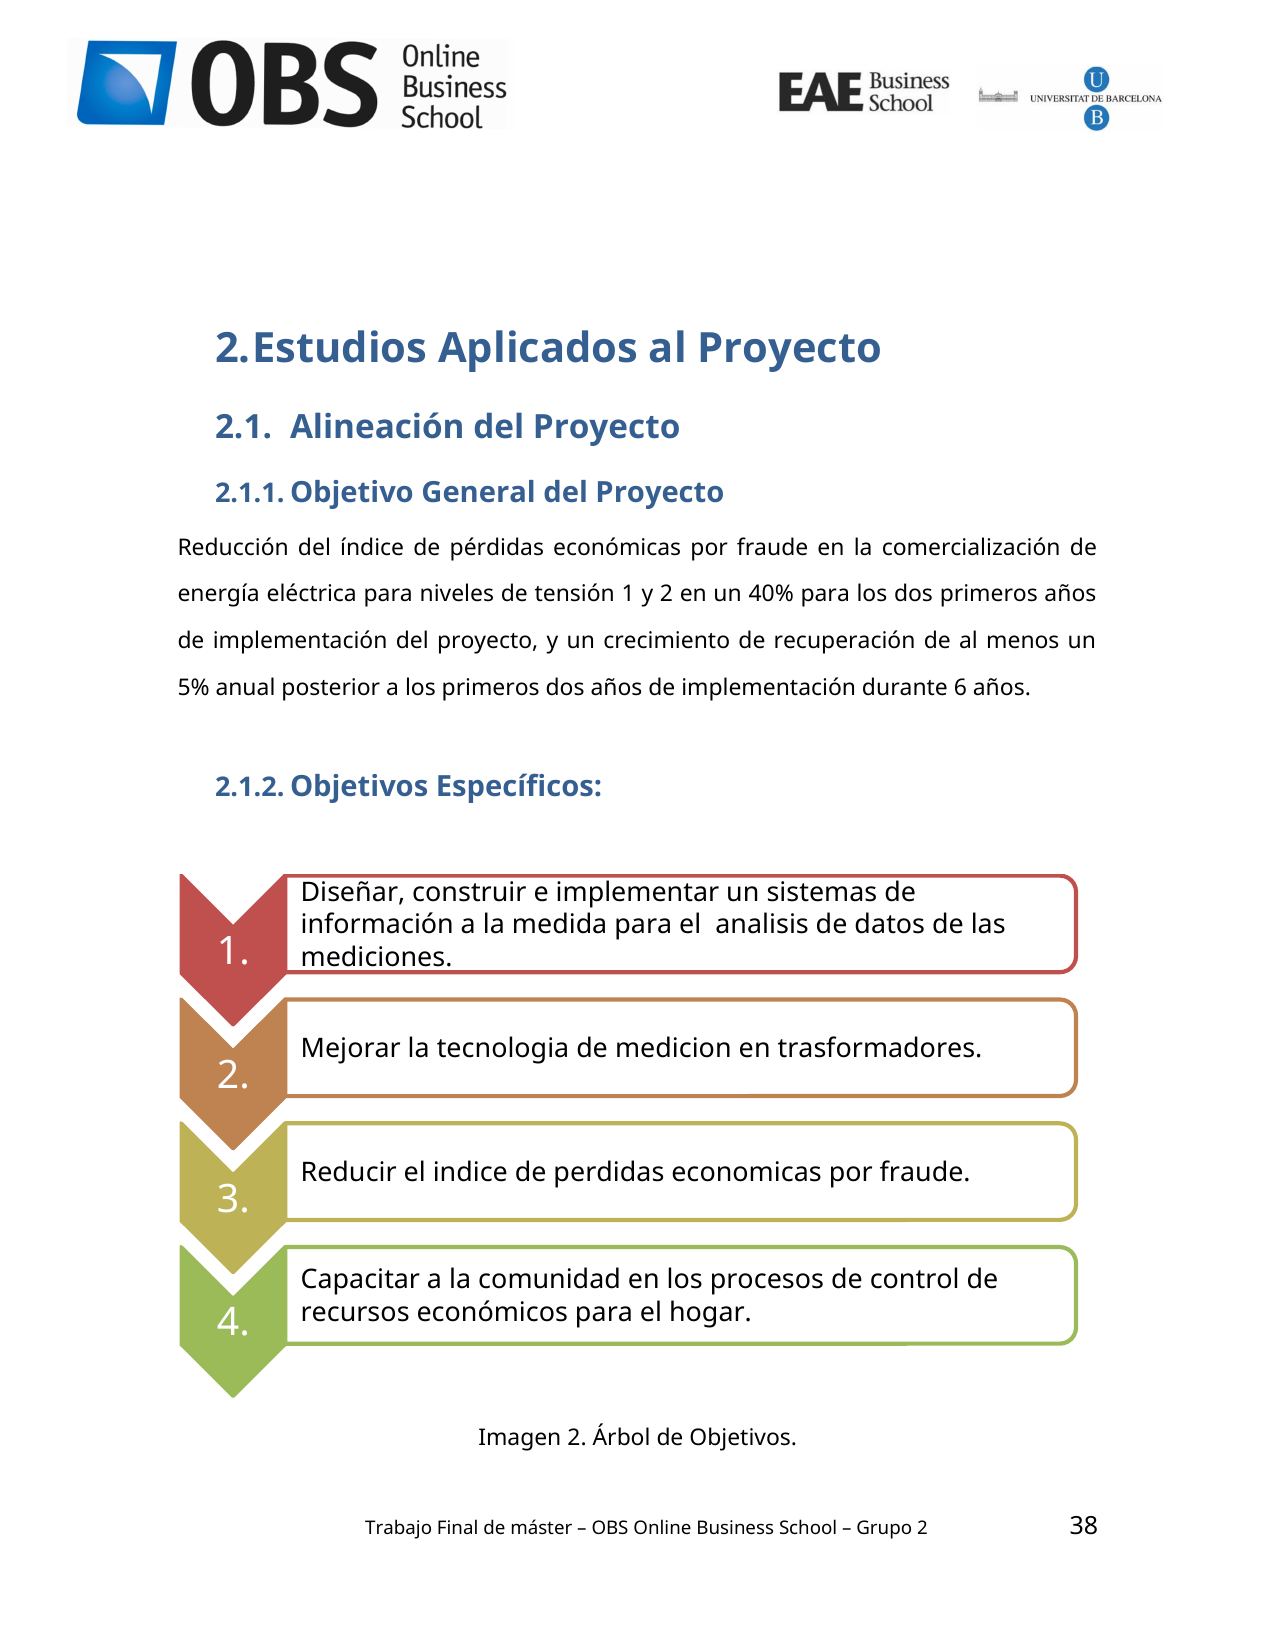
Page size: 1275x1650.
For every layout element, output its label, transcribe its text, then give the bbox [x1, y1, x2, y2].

subtitle Objetivos Específicos: [215, 765, 1098, 804]
subtitle Alineación del Proyecto [215, 403, 1098, 448]
picture [777, 69, 951, 115]
text Imagen 2. Árbol de Objetivos. [177, 871, 1098, 1453]
picture [64, 38, 515, 130]
picture [977, 65, 1165, 133]
text Reducción del índice de pérdidas económicas por fraude en la comercialización de energía eléctrica para niveles de tensión 1 y 2 en un 40% para los dos primeros años de implementación del proyecto, y un crecimiento de recuperación de al menos un 5% anual posterior a los primeros dos años de implementación durante 6 años. [177, 531, 1098, 702]
subtitle Estudios Aplicados al Proyecto [215, 318, 1098, 374]
subtitle Objetivo General del Proyecto [215, 471, 1098, 511]
